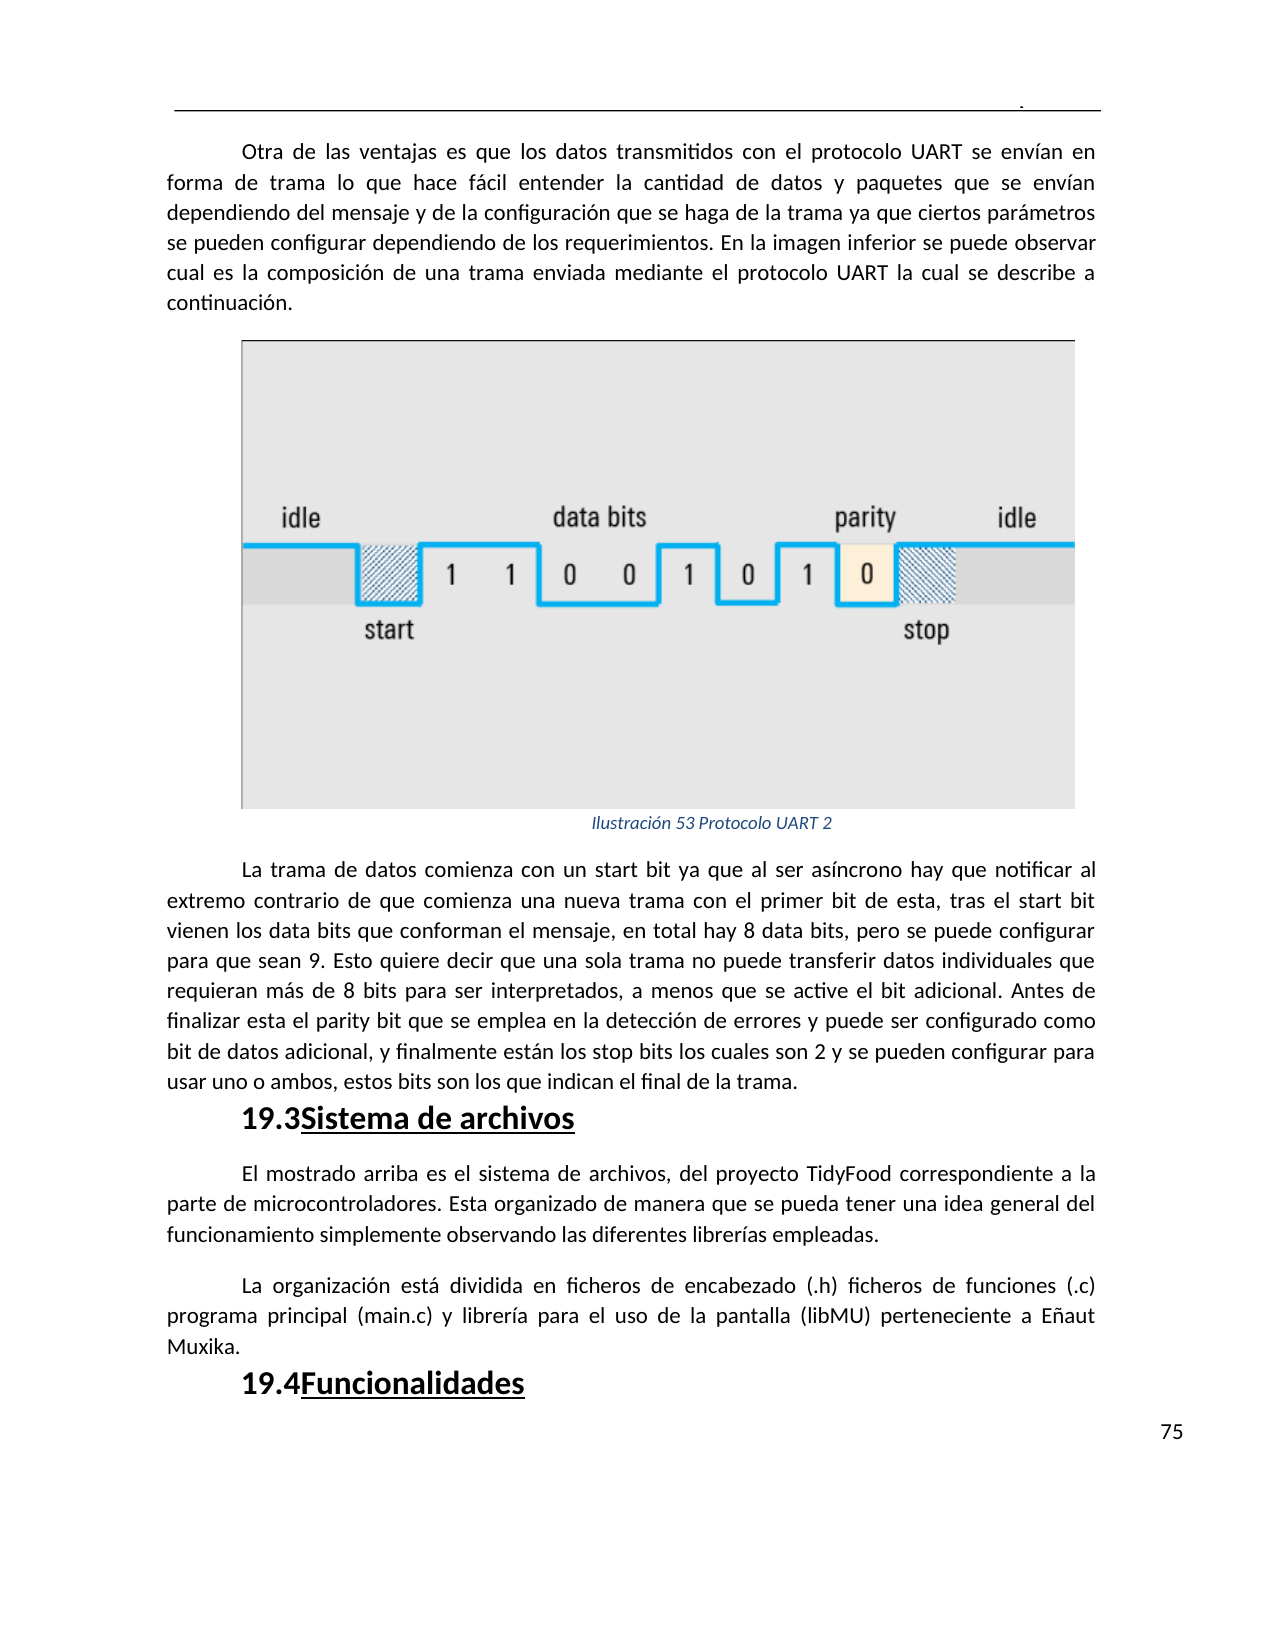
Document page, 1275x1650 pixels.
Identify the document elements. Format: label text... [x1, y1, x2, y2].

picture [241, 340, 1075, 809]
subtitle Funcionalidades [241, 1362, 1183, 1403]
text La trama de datos comienza con un start bit ya que al ser asíncrono hay que notificar al extremo contrario de que comienza una nueva trama con el primer bit de esta, tras el start bit vienen los data bits que conforman el mensaje, en total hay 8 data bits, pero se puede configurar para que sean 9. Esto quiere decir que una sola trama no puede transferir datos individuales que requieran más de 8 bits para ser interpretados, a menos que se active el bit adicional. Antes de finalizar esta el parity bit que se emplea en la detección de errores y puede ser configurado como bit de datos adicional, y finalmente están los stop bits los cuales son 2 y se pueden configurar para usar uno o ambos, estos bits son los que indican el final de la trama. [167, 856, 1098, 1095]
text El mostrado arriba es el sistema de archivos, del proyecto TidyFood correspondiente a la parte de microcontroladores. Esta organizado de manera que se pueda tener una idea general del funcionamiento simplemente observando las diferentes librerías empleadas. [167, 1159, 1098, 1248]
subtitle Sistema de archivos [241, 1097, 1183, 1138]
text Otra de las ventajas es que los datos transmitidos con el protocolo UART se envían en forma de trama lo que hace fácil entender la cantidad de datos y paquetes que se envían dependiendo del mensaje y de la configuración que se haga de la trama ya que ciertos parámetros se pueden configurar dependiendo de los requerimientos. En la imagen inferior se puede observar cual es la composición de una trama enviada mediante el protocolo UART la cual se describe a continuación. [167, 137, 1098, 317]
text La organización está dividida en ficheros de encabezado (.h) ficheros de funciones (.c) programa principal (main.c) y librería para el uso de la pantalla (libMU) perteneciente a Eñaut Muxika. [167, 1271, 1098, 1360]
